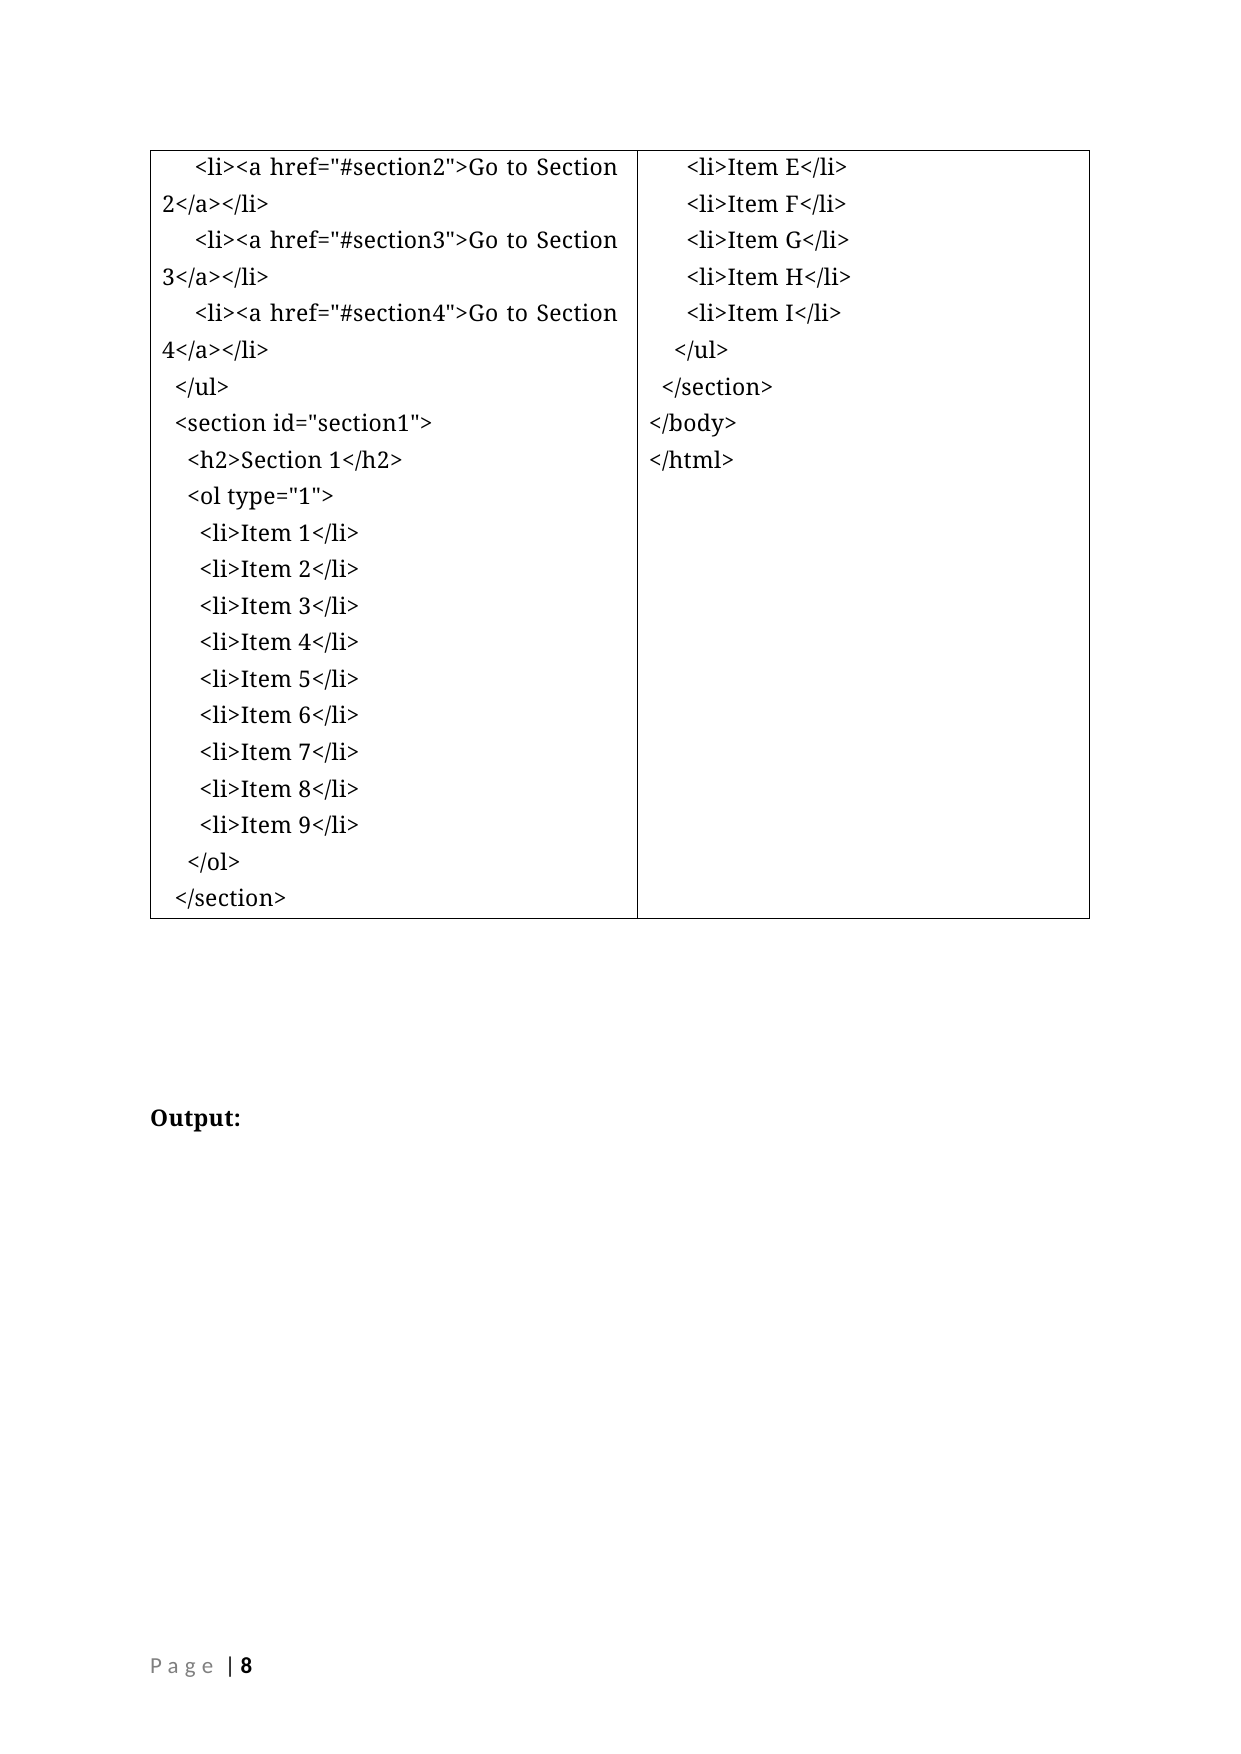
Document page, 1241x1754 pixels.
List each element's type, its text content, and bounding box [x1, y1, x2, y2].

text Output: [150, 1102, 1083, 1133]
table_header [151, 151, 637, 918]
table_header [638, 151, 1089, 918]
